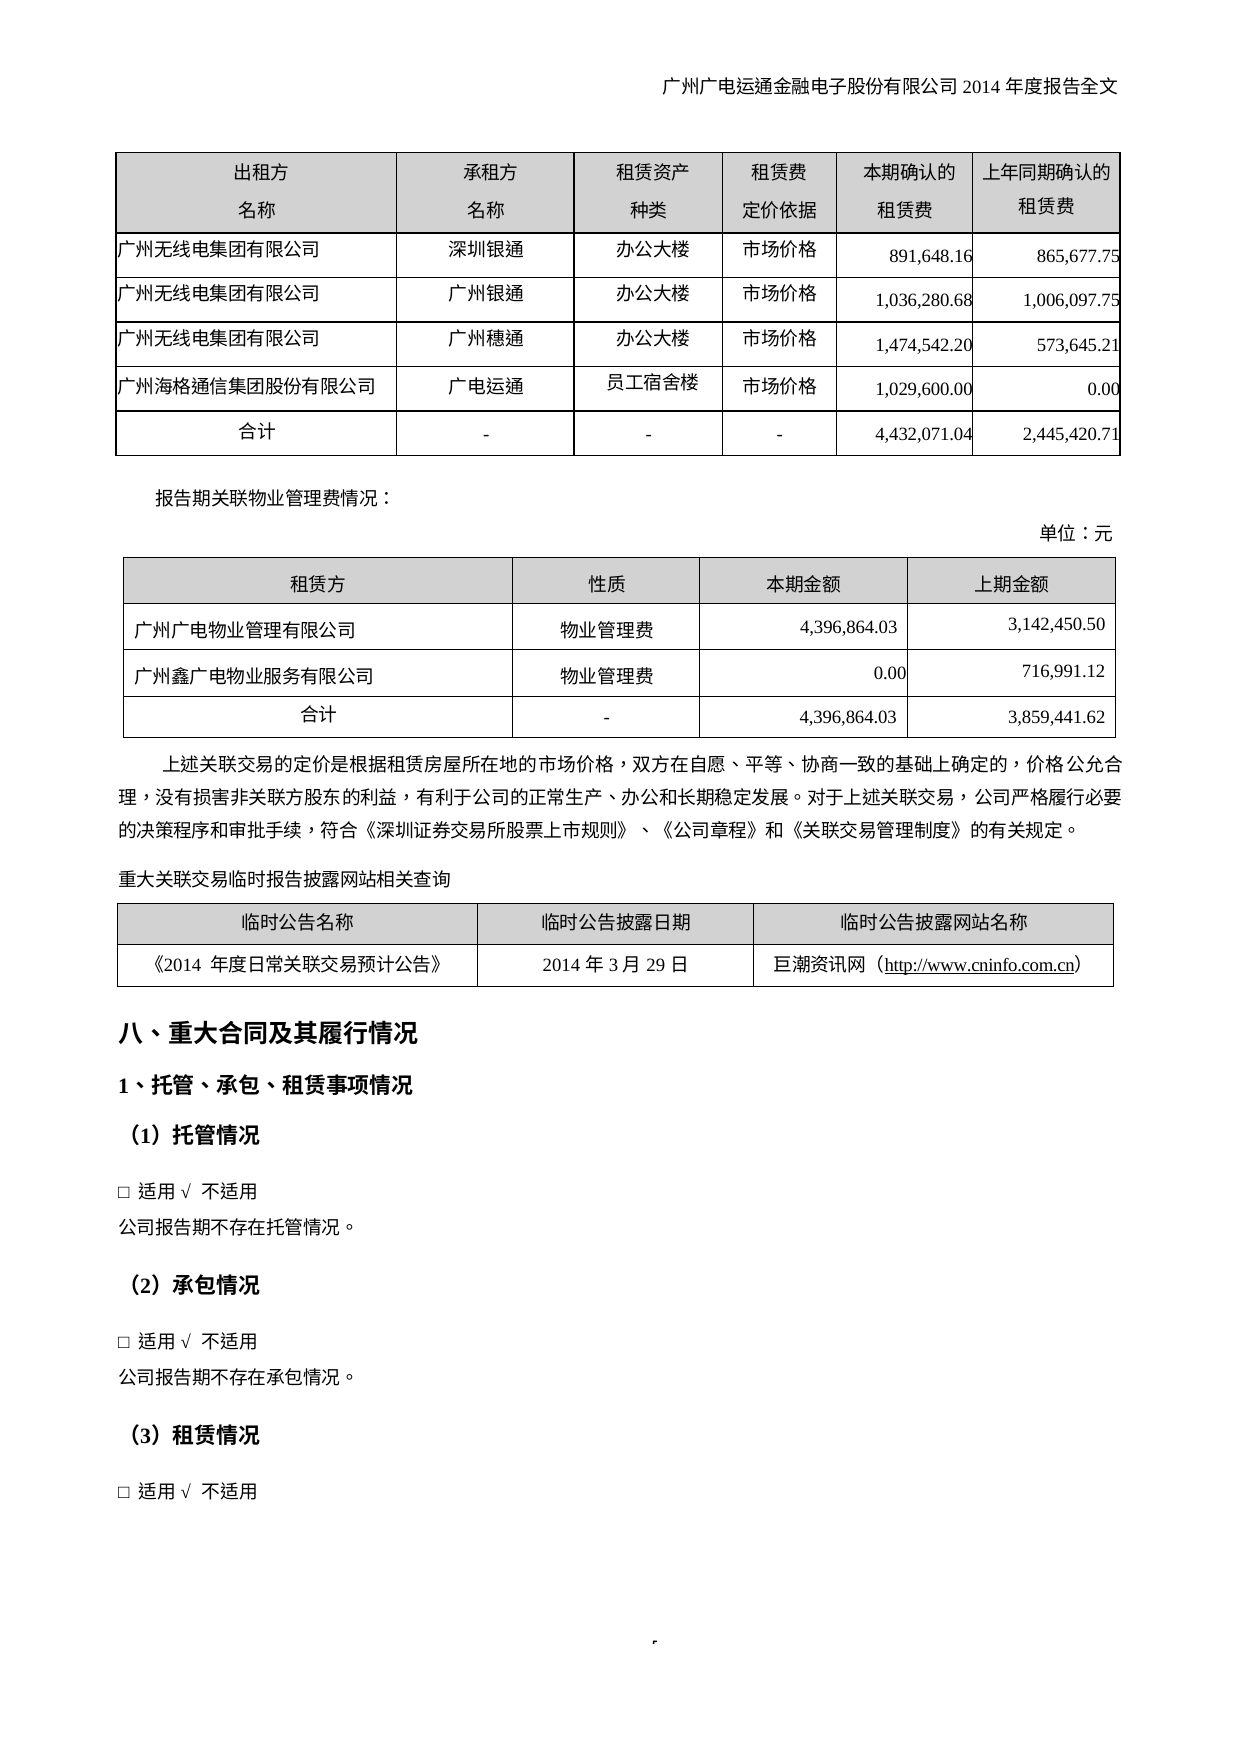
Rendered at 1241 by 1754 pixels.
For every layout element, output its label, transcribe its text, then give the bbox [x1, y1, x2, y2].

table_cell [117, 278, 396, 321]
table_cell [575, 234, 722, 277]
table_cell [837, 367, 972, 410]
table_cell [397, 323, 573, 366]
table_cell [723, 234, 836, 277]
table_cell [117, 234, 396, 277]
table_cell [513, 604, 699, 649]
text 上述关联交易的定价是根据租赁房屋所在地的市场价格，双方在自愿、平等、协商一致的基础上确定的，价格公允合 理，没有损害非关联方股东的利益，有利于公司的正常生产、办公和长期稳定发展。对于上述关联交易，公司严格履行必要 的决策程序和审批手续，符合《深圳证券交易所股票上市规则》、《公司章程》和《关联交易管理制度》的有关规定。 [118, 751, 1123, 843]
text 重大关联交易临时报告披露网站相关查询 [118, 866, 1138, 891]
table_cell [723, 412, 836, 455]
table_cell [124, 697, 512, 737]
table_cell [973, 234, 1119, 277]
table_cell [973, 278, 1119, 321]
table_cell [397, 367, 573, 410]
text （1）托管情况 [118, 1120, 1138, 1149]
text 公司报告期不存在托管情况。 [118, 1214, 1138, 1239]
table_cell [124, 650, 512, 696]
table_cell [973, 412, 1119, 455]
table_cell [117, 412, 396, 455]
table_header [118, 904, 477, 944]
text 公司报告期不存在承包情况。 [118, 1364, 1138, 1390]
subtitle 八、重大合同及其履行情况 [118, 1012, 1138, 1051]
text □ 适用 √ 不适用 [118, 1478, 1138, 1504]
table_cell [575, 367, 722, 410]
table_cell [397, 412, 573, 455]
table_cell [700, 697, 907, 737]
subtitle （2）承包情况 [118, 1270, 1138, 1300]
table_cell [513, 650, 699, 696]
text 报告期关联物业管理费情况： [155, 485, 1138, 511]
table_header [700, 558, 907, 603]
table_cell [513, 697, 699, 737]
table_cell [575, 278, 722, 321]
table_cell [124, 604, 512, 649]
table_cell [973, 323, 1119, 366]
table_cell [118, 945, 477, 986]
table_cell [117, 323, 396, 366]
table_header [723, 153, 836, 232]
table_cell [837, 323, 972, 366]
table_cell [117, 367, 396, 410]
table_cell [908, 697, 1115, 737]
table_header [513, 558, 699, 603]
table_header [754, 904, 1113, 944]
text 单位：元 [102, 520, 1113, 545]
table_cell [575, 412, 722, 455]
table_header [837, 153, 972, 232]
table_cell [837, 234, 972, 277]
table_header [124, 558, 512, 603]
subtitle 1、托管、承包、租赁事项情况 [118, 1070, 1138, 1100]
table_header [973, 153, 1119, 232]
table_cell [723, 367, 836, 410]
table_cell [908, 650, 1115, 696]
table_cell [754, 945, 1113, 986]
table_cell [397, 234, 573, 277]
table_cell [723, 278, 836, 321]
text □ 适用 √ 不适用 [118, 1178, 1138, 1203]
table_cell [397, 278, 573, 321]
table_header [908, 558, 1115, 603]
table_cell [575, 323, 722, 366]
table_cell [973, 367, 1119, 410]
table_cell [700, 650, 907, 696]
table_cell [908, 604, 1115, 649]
text □ 适用 √ 不适用 [118, 1328, 1138, 1354]
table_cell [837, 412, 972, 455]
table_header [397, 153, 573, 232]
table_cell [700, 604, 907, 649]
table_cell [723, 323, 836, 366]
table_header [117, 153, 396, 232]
subtitle （3）租赁情况 [118, 1420, 1138, 1450]
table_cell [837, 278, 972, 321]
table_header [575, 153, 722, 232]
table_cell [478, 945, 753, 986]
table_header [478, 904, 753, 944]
